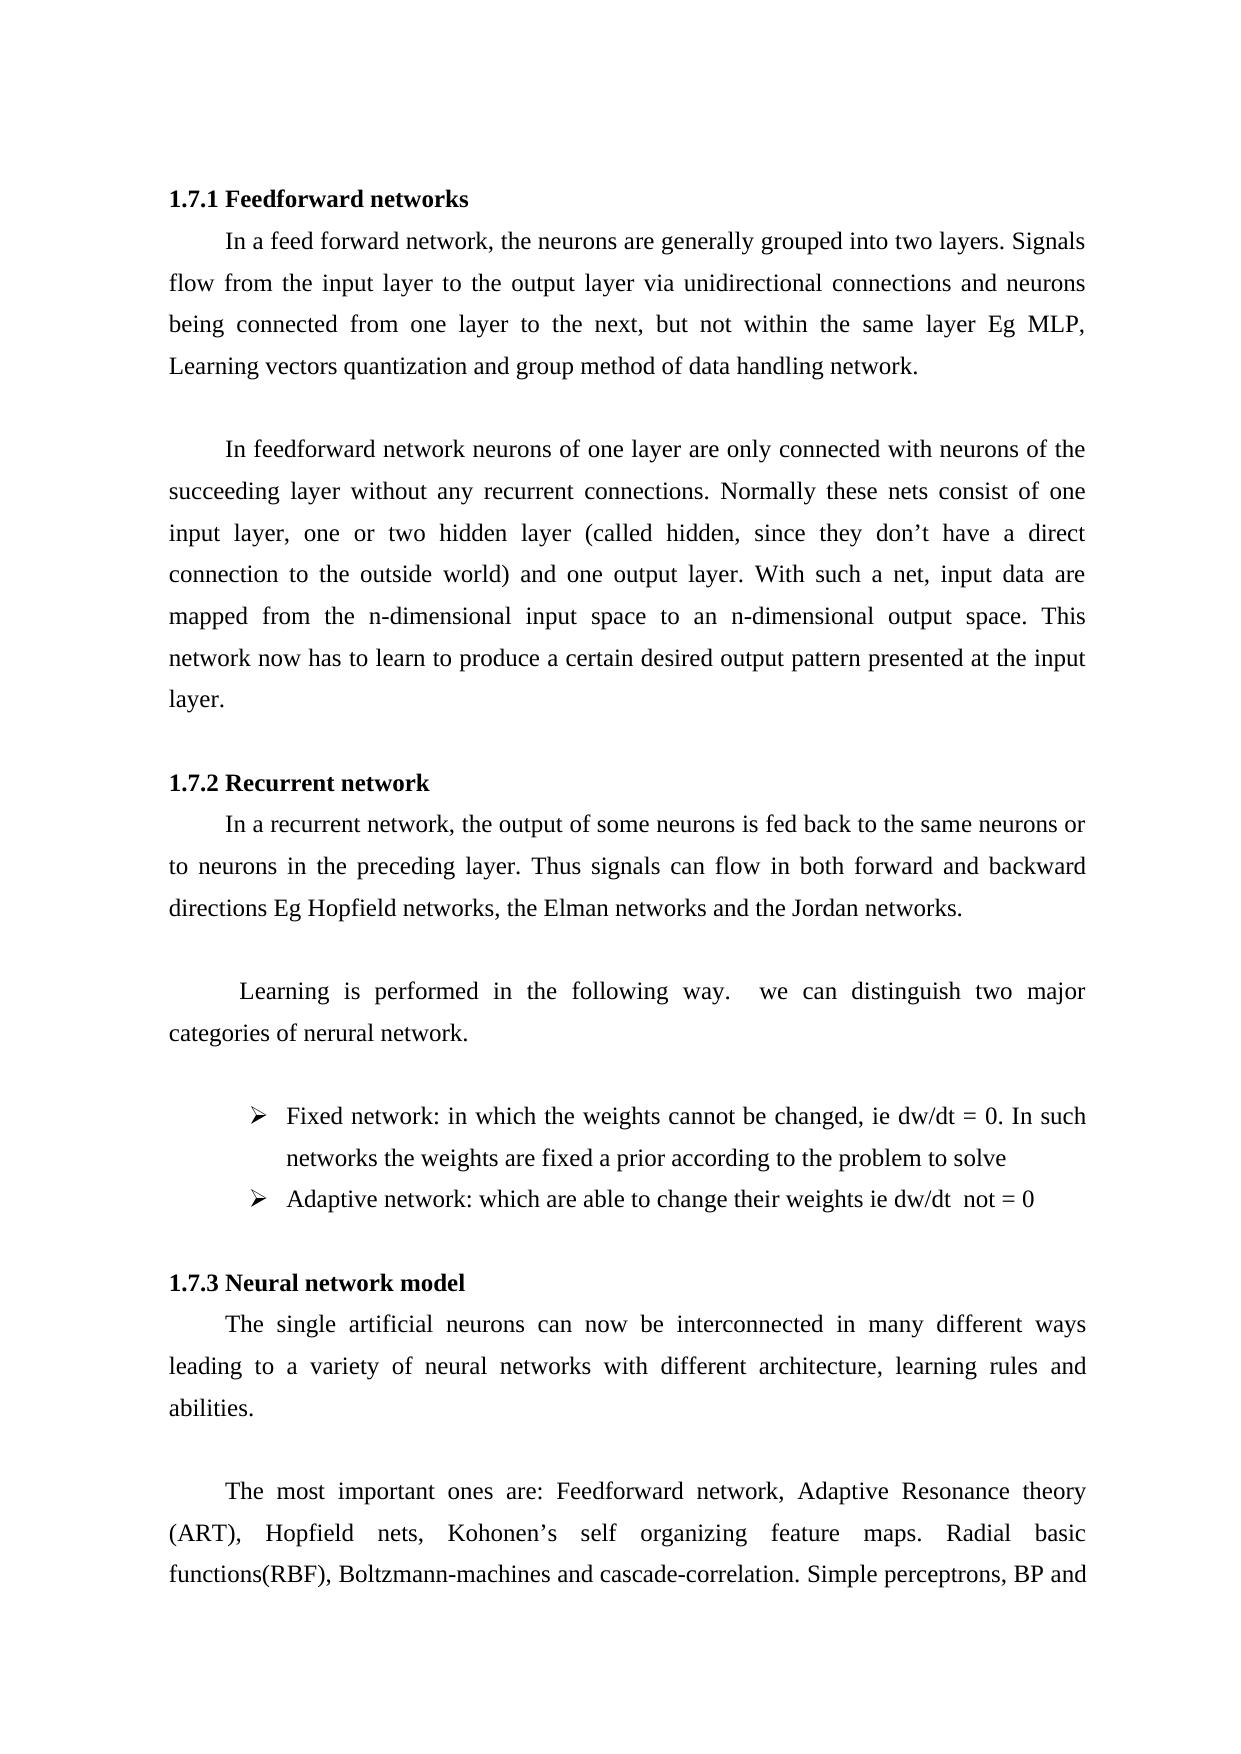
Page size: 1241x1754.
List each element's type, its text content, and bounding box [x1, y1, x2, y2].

text 1.7.3 Neural network model [169, 1255, 1087, 1297]
text The single artificial neurons can now be interconnected in many different ways leading to a variety of neural networks with different architecture, learning rules and abilities. [169, 1297, 1087, 1422]
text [169, 1463, 1087, 1588]
text Learning is performed in the following way. we can distinguish two major categories of nerural network. [169, 963, 1087, 1047]
text In a recurrent network, the output of some neurons is fed back to the same neurons or to neurons in the preceding layer. Thus signals can flow in both forward and backward directions Eg Hopfield networks, the Elman networks and the networks. [169, 797, 1087, 922]
list Adaptive network: which are able to change their weights ie dw/dt not = 0 [248, 1172, 1087, 1213]
text 1.7.2 Recurrent network [169, 755, 1087, 797]
text In feedforward network neurons of one layer are only connected with neurons of the succeeding layer without any recurrent connections. Normally these nets consist of one input layer, one or two hidden layer (called hidden, since they don’t have a direct connection to the outside world) and one output layer. With such a net, input data are mapped from the n-dimensional input space to an n-dimensional output space. This network now has to learn to produce a certain desired output pattern presented at the input layer. [169, 422, 1087, 713]
list Fixed network: in which the weights cannot be changed, ie dw/dt = 0. In such networks the weights are fixed a prior according to the problem to solve [248, 1088, 1087, 1172]
text 1.7.1 Feedforward networks [169, 172, 1087, 213]
text In a feed forward network, the neurons are generally grouped into two layers. Signals flow from the input layer to the output layer via unidirectional connections and neurons being connected from one layer to the next, but not within the same layer Eg MLP, Learning vectors quantization and group method of data handling network. [169, 213, 1087, 380]
